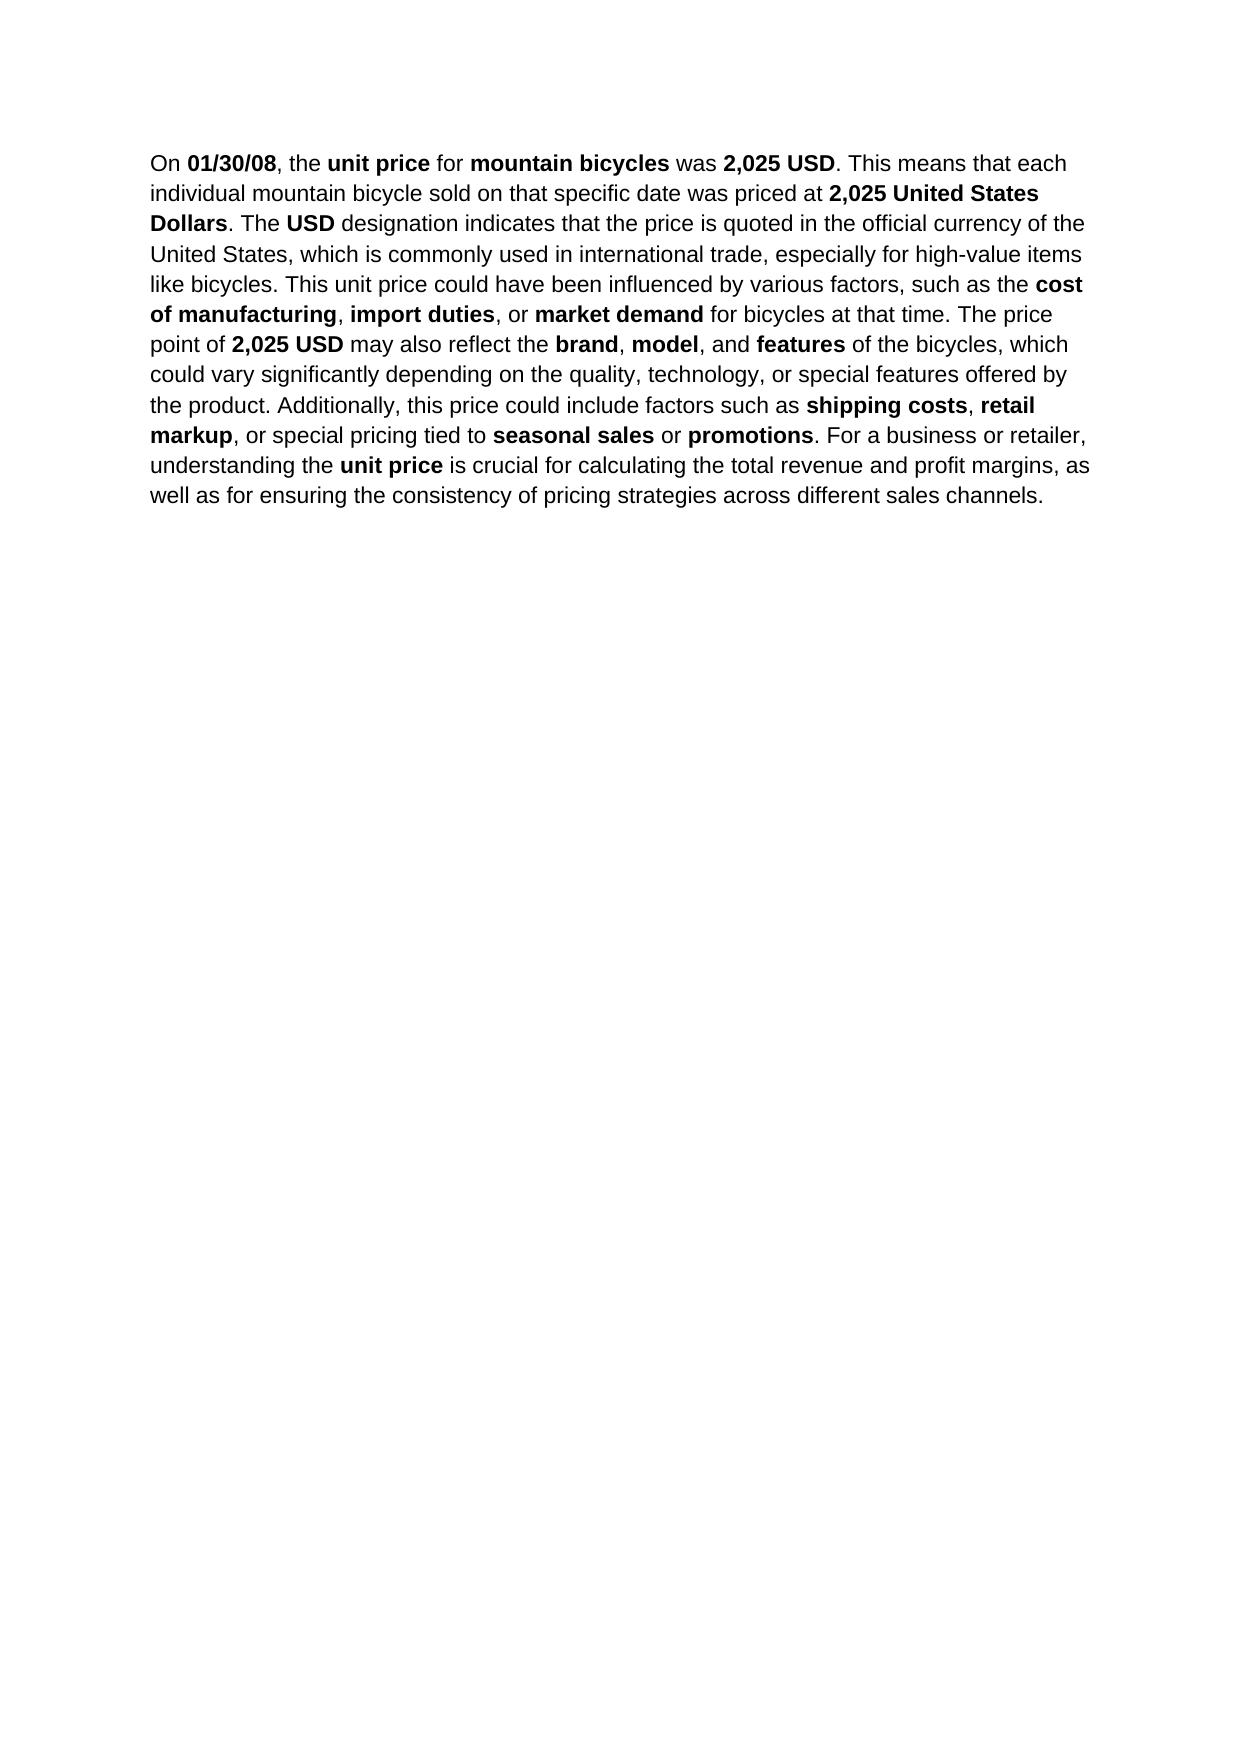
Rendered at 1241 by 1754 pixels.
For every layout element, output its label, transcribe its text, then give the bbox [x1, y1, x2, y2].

text On 01/30/08, the unit price for mountain bicycles was 2,025 USD. This means that each individual mountain bicycle sold on that specific date was priced at 2,025 United States Dollars. The USD designation indicates that the price is quoted in the official currency of the United States, which is commonly used in international trade, especially for high-value items like bicycles. This unit price could have been influenced by various factors, such as the cost of manufacturing, import duties, or market demand for bicycles at that time. The price point of 2,025 USD may also reflect the brand, model, and features of the bicycles, which could vary significantly depending on the quality, technology, or special features offered by the product. Additionally, this price could include factors such as shipping costs, retail markup, or special pricing tied to seasonal sales or promotions. For a business or retailer, understanding the unit price is crucial for calculating the total revenue and profit margins, as well as for ensuring the consistency of pricing strategies across different sales channels. [150, 150, 1090, 509]
